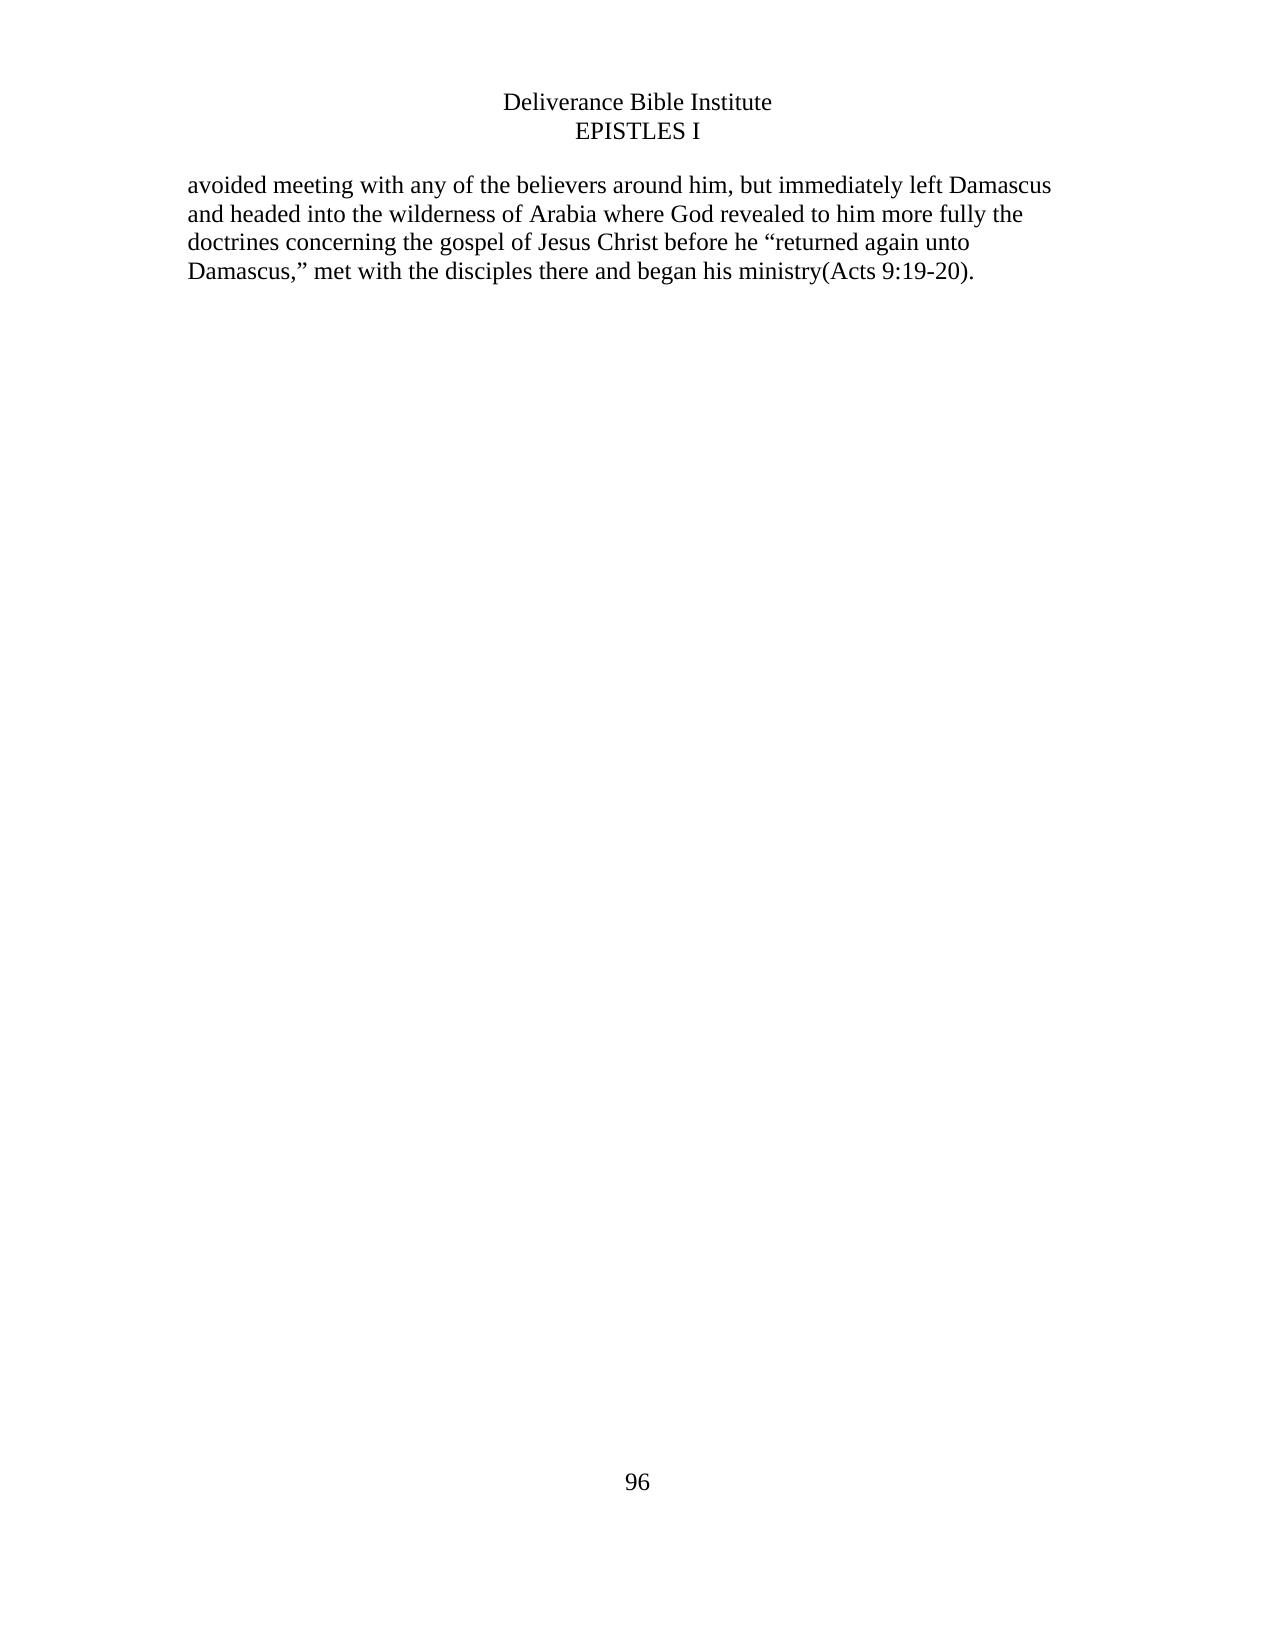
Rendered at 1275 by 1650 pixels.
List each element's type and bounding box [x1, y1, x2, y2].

text [187, 170, 1087, 285]
